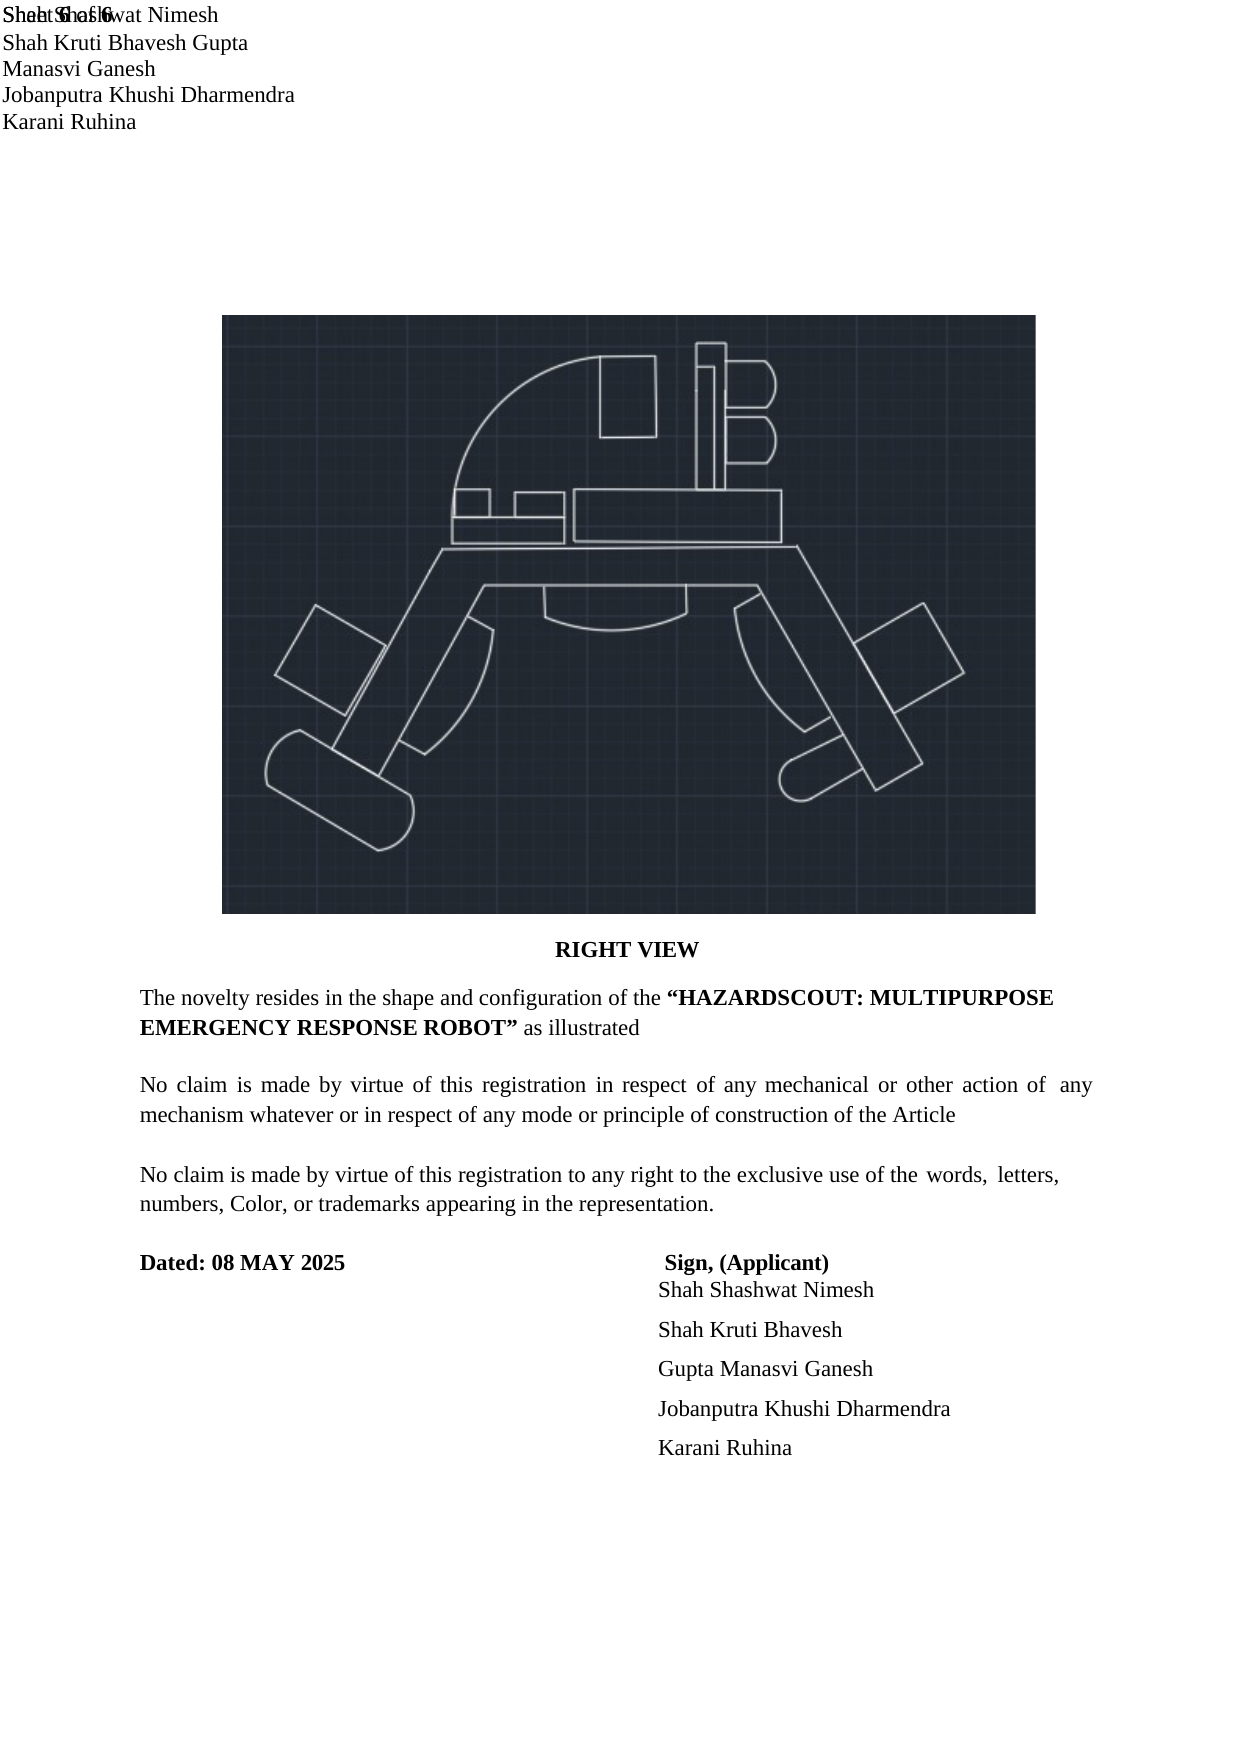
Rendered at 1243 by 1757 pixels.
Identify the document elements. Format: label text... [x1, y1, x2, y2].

picture [222, 315, 1036, 914]
text No claim is made by virtue of this registration to any right to the exclusive use of the words, letters, numbers, Color, or trademarks appearing in the representation. [139, 1161, 1125, 1217]
subtitle Dated: 08 MAY 2025 Sign, (Applicant) [139, 1249, 1125, 1276]
text The novelty resides in the shape and configuration of the “HAZARDSCOUT: MULTIPURPOSE EMERGENCY RESPONSE ROBOT” as illustrated [139, 984, 1125, 1041]
text Jobanputra Khushi Dharmendra [658, 1395, 976, 1421]
text No claim is made by virtue of this registration in respect of any mechanical or other action of any mechanism whatever or in respect of any mode or principle of construction of the Article [139, 1071, 1125, 1127]
text Karani Ruhina [658, 1434, 820, 1461]
subtitle RIGHT VIEW [179, 936, 1075, 962]
text Shah Shashwat Nimesh Shah Kruti Bhavesh Gupta Manasvi Ganesh [658, 1276, 896, 1382]
